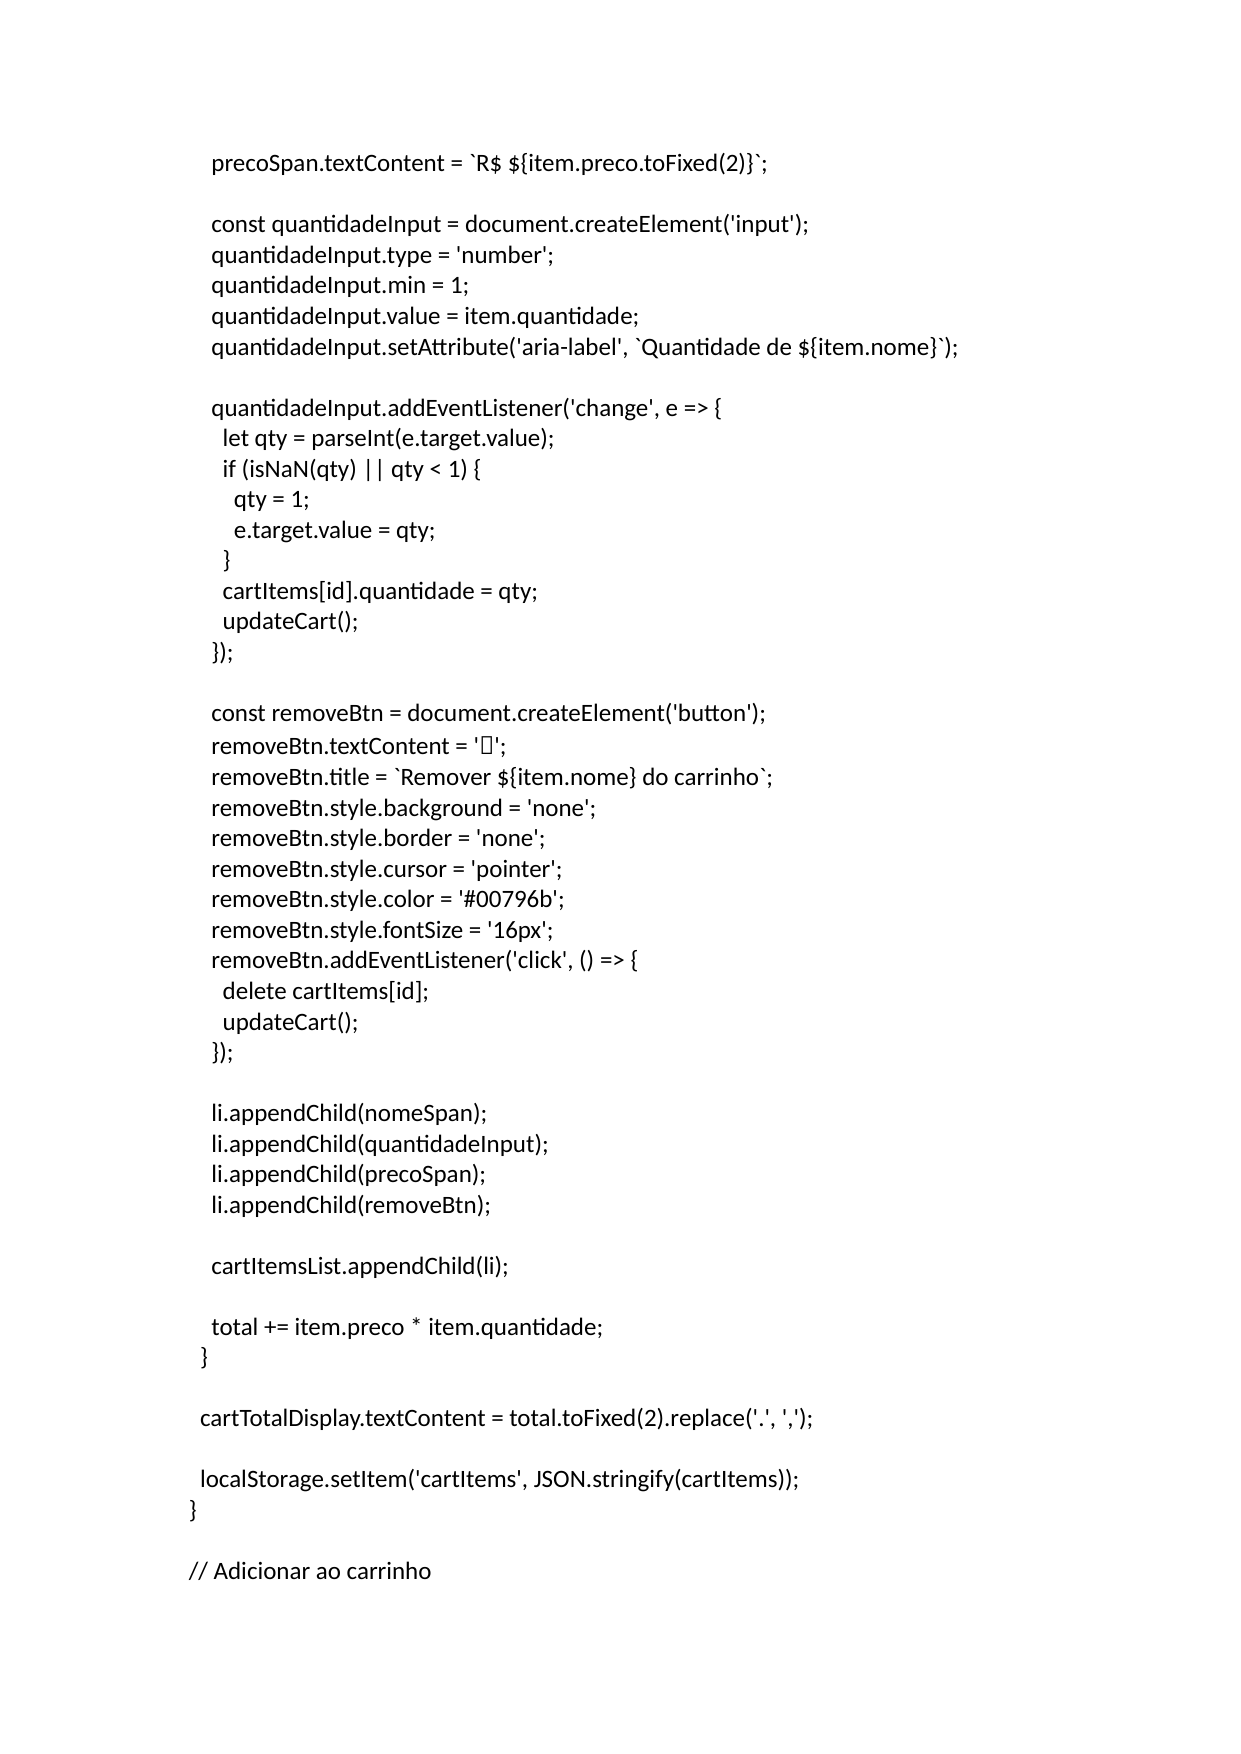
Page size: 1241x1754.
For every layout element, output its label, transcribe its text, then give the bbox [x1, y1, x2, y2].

text removeBtn.textContent = '❌'; [177, 727, 1063, 762]
text quantidadeInput.setAttribute('aria-label', `Quantidade de ${item.nome}`); [177, 331, 1063, 361]
text removeBtn.title = `Remover ${item.nome} do carrinho`; [177, 762, 1063, 792]
text li.appendChild(nomeSpan); [177, 1097, 1063, 1128]
text quantidadeInput.value = item.quantidade; [177, 300, 1063, 331]
text li.appendChild(precoSpan); [177, 1158, 1063, 1189]
text } [177, 1341, 1063, 1372]
text }); [177, 1036, 1063, 1067]
text li.appendChild(removeBtn); [177, 1189, 1063, 1219]
text removeBtn.style.fontSize = '16px'; [177, 914, 1063, 945]
text updateCart(); [177, 605, 1063, 636]
text cartItemsList.appendChild(li); [177, 1250, 1063, 1280]
text cartItems[id].quantidade = qty; [177, 575, 1063, 605]
text removeBtn.style.background = 'none'; [177, 792, 1063, 823]
text updateCart(); [177, 1006, 1063, 1036]
text delete cartItems[id]; [177, 975, 1063, 1006]
text e.target.value = qty; [177, 514, 1063, 544]
text precoSpan.textContent = `R$ ${item.preco.toFixed(2)}`; [177, 148, 1063, 178]
text quantidadeInput.min = 1; [177, 270, 1063, 300]
text localStorage.setItem('cartItems', JSON.stringify(cartItems)); [177, 1463, 1063, 1494]
text cartTotalDisplay.textContent = total.toFixed(2).replace('.', ','); [177, 1402, 1063, 1433]
text } [177, 1494, 1063, 1524]
text const removeBtn = document.createElement('button'); [177, 697, 1063, 727]
text quantidadeInput.addEventListener('change', e => { [177, 392, 1063, 422]
text removeBtn.style.border = 'none'; [177, 823, 1063, 853]
text removeBtn.style.cursor = 'pointer'; [177, 853, 1063, 884]
text quantidadeInput.type = 'number'; [177, 239, 1063, 270]
text }); [177, 636, 1063, 666]
text qty = 1; [177, 483, 1063, 514]
text li.appendChild(quantidadeInput); [177, 1128, 1063, 1158]
text total += item.preco * item.quantidade; [177, 1311, 1063, 1341]
text // Adicionar ao carrinho [177, 1555, 1063, 1586]
text removeBtn.addEventListener('click', () => { [177, 945, 1063, 975]
text removeBtn.style.color = '#00796b'; [177, 884, 1063, 914]
text if (isNaN(qty) || qty < 1) { [177, 453, 1063, 483]
text let qty = parseInt(e.target.value); [177, 422, 1063, 453]
text const quantidadeInput = document.createElement('input'); [177, 209, 1063, 239]
text } [177, 544, 1063, 575]
